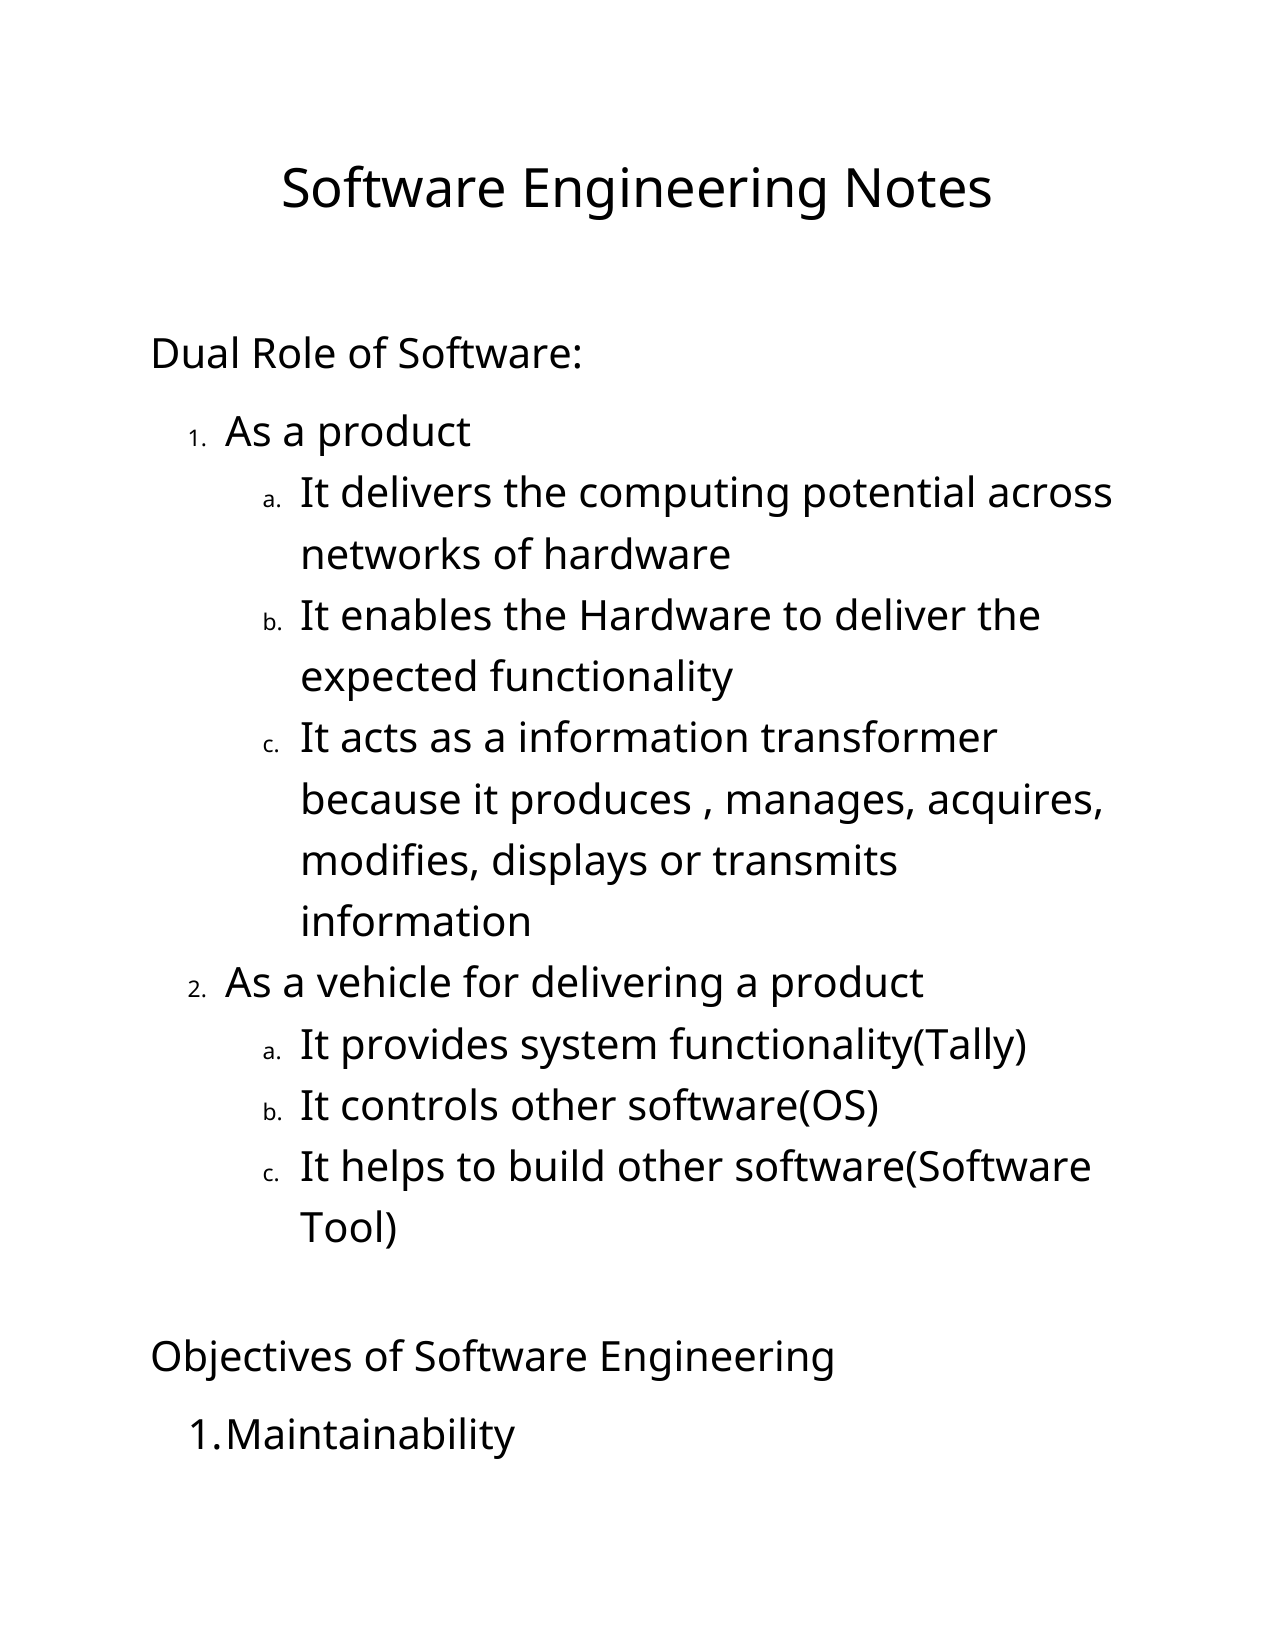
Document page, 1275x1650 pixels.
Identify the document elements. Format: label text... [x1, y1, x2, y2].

list It acts as a information transformer because it produces , manages, acquires, modifies, displays or transmits information [262, 708, 1125, 949]
list It provides system functionality(Tally) [262, 1014, 1125, 1071]
list It delivers the computing potential across networks of hardware [262, 463, 1125, 581]
text Software Engineering Notes [150, 150, 1125, 224]
list It enables the Hardware to deliver the expected functionality [262, 586, 1125, 704]
list Maintainability [187, 1404, 1125, 1461]
text Objectives of Software Engineering [150, 1327, 1125, 1383]
list As a vehicle for delivering a product [187, 953, 1125, 1010]
list It helps to build other software(Software Tool) [262, 1137, 1125, 1255]
list As a product [187, 402, 1125, 459]
text Dual Role of Software: [150, 324, 1125, 381]
list It controls other software(OS) [262, 1076, 1125, 1133]
